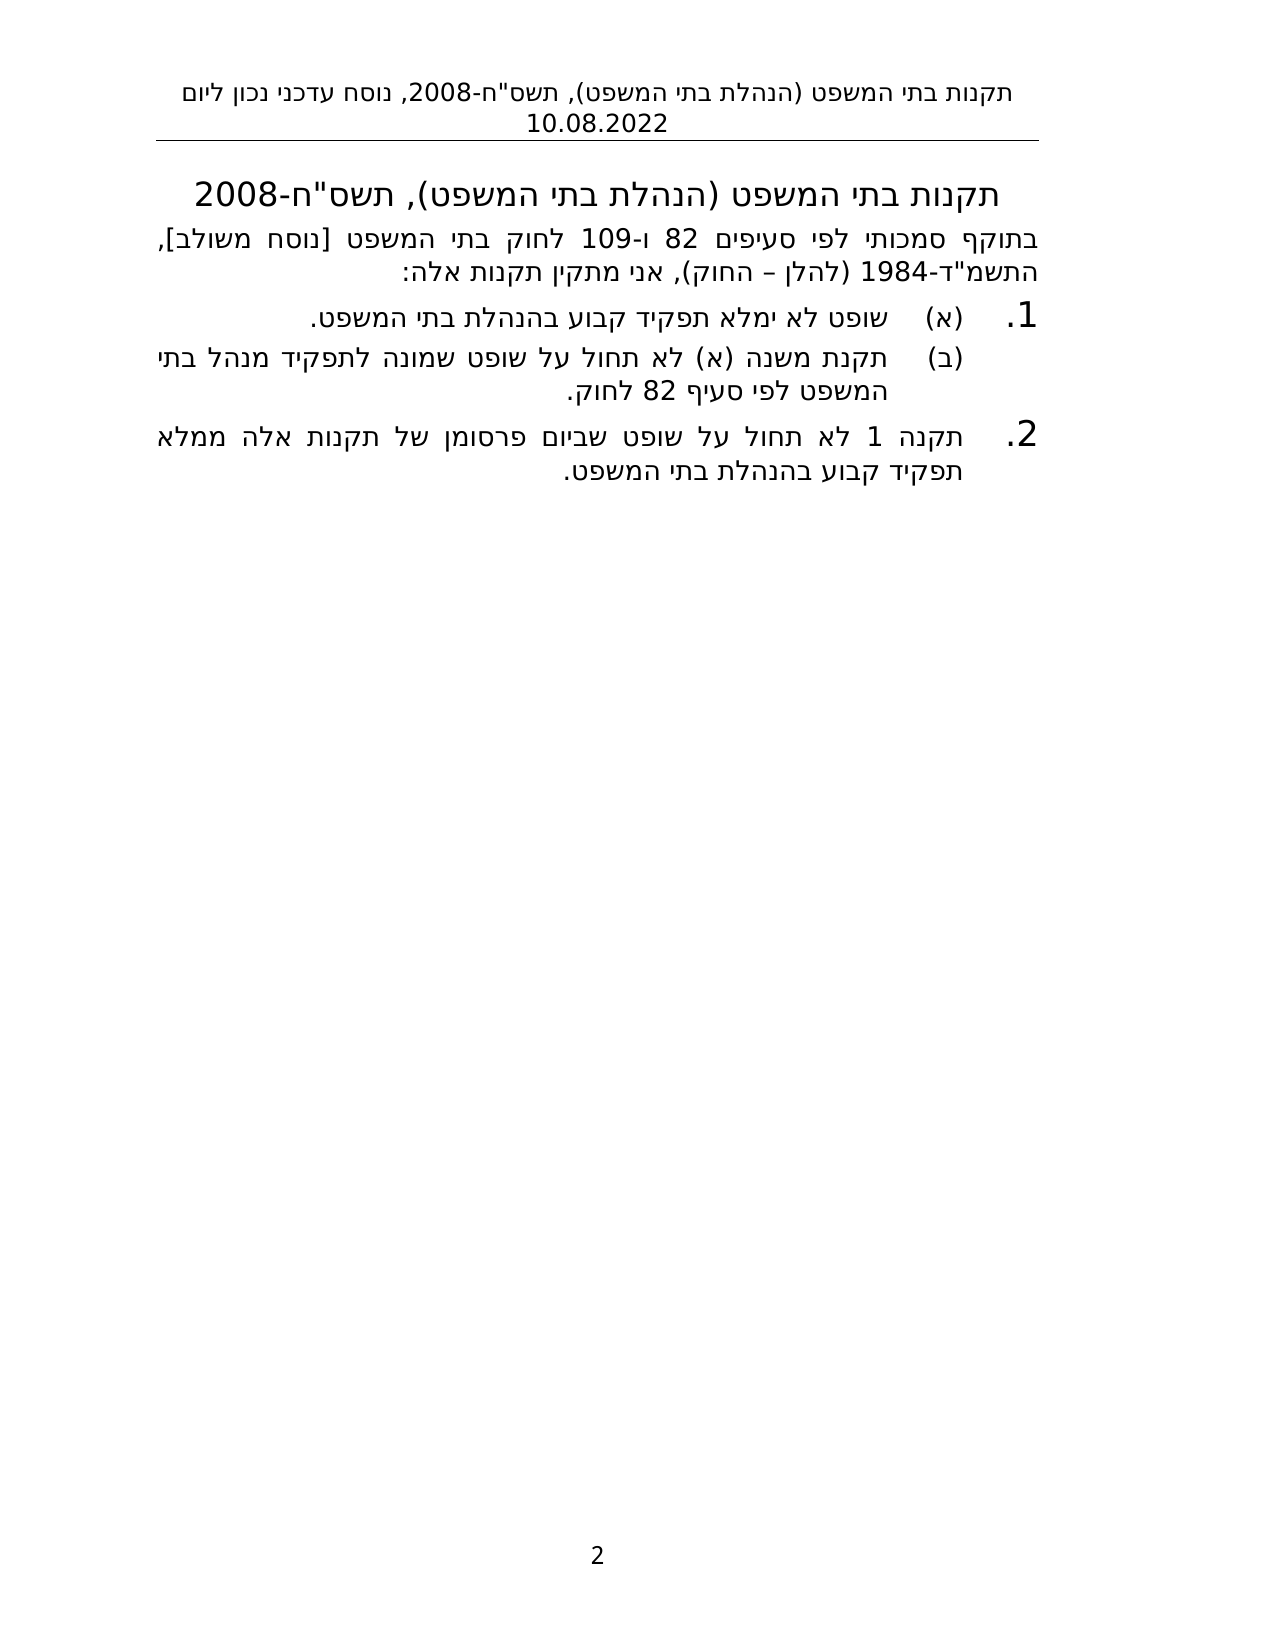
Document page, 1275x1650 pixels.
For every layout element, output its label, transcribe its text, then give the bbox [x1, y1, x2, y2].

text 1. (א) שופט לא ימלא תפקיד קבוע בהנהלת בתי המשפט. [156, 300, 1039, 341]
text תקנות בתי המשפט (הנהלת בתי המשפט), תשס"ח-2008 [156, 182, 1039, 221]
text בתוקף סמכותי לפי סעיפים 82 ו-109 לחוק בתי המשפט [נוסח משולב], התשמ"ד-1984 (להלן – החוק), אני מתקין תקנות אלה: [156, 229, 1039, 294]
text (ב) תקנת משנה (א) לא תחול על שופט שמונה לתפקיד מנהל בתי המשפט לפי סעיף 82 לחוק. [156, 348, 964, 413]
text 2. תקנה 1 לא תחול על שופט שביום פרסומן של תקנות אלה ממלא תפקיד קבוע בהנהלת בתי המשפט. [156, 419, 1039, 493]
